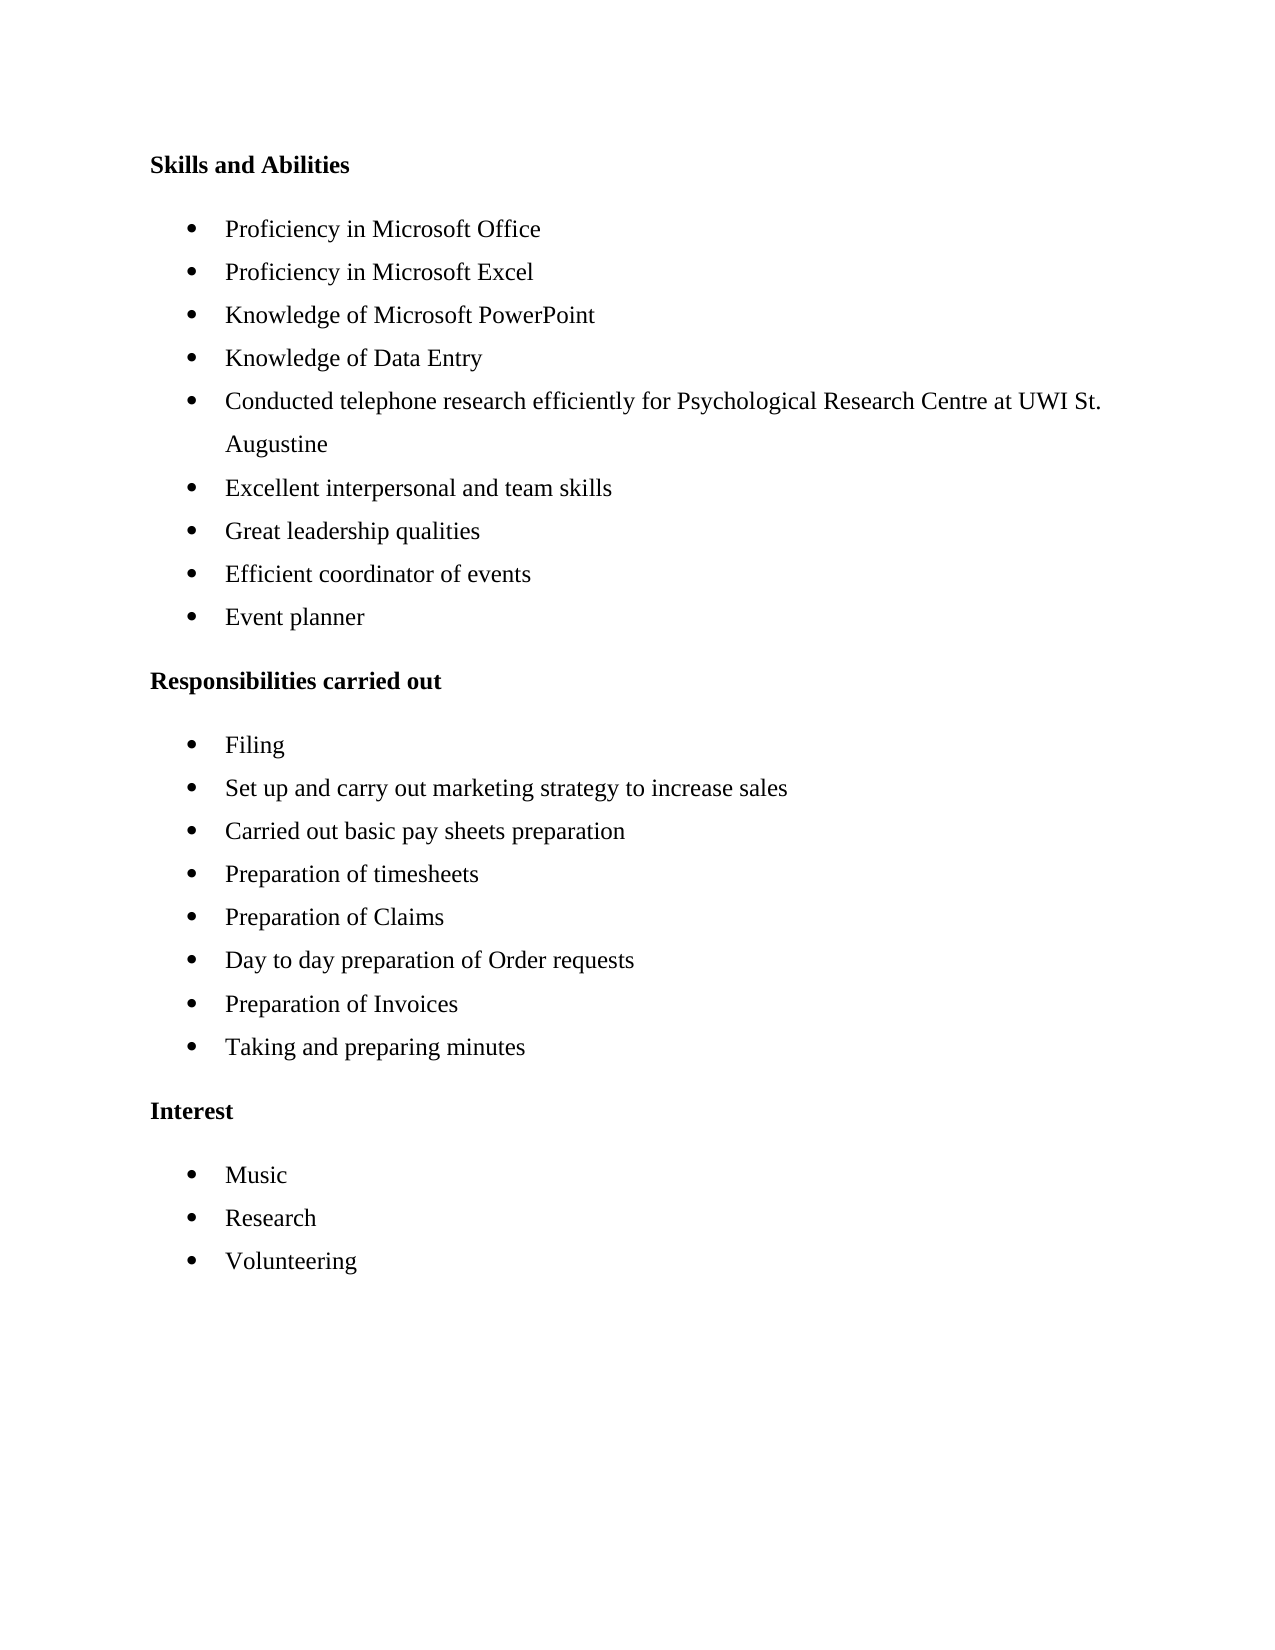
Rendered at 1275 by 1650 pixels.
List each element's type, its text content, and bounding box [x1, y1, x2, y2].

text Skills and Abilities [150, 150, 1125, 179]
list Conducted telephone research efficiently for Psychological Research Centre at UWI St. Augustine [187, 386, 1125, 458]
text Interest [150, 1096, 1125, 1124]
list Music [187, 1160, 1125, 1188]
list Preparation of Invoices [187, 989, 1125, 1017]
list Research [187, 1203, 1125, 1232]
list Excellent interpersonal and team skills [187, 473, 1125, 501]
list Preparation of Claims [187, 902, 1125, 931]
list Volunteering [187, 1246, 1125, 1275]
list Proficiency in Microsoft Excel [187, 257, 1125, 286]
list Set up and carry out marketing strategy to increase sales [187, 773, 1125, 802]
list Efficient coordinator of events [187, 559, 1125, 588]
list Carried out basic pay sheets preparation [187, 816, 1125, 845]
list Taking and preparing minutes [187, 1032, 1125, 1061]
list Filing [187, 730, 1125, 759]
list Great leadership qualities [187, 516, 1125, 544]
list Knowledge of Microsoft PowerPoint [187, 300, 1125, 329]
list Knowledge of Data Entry [187, 343, 1125, 372]
text Responsibilities carried out [150, 666, 1125, 695]
list Event planner [187, 602, 1125, 631]
list Preparation of timesheets [187, 859, 1125, 888]
list Proficiency in Microsoft Office [187, 214, 1125, 243]
list Day to day preparation of Order requests [187, 946, 1125, 974]
